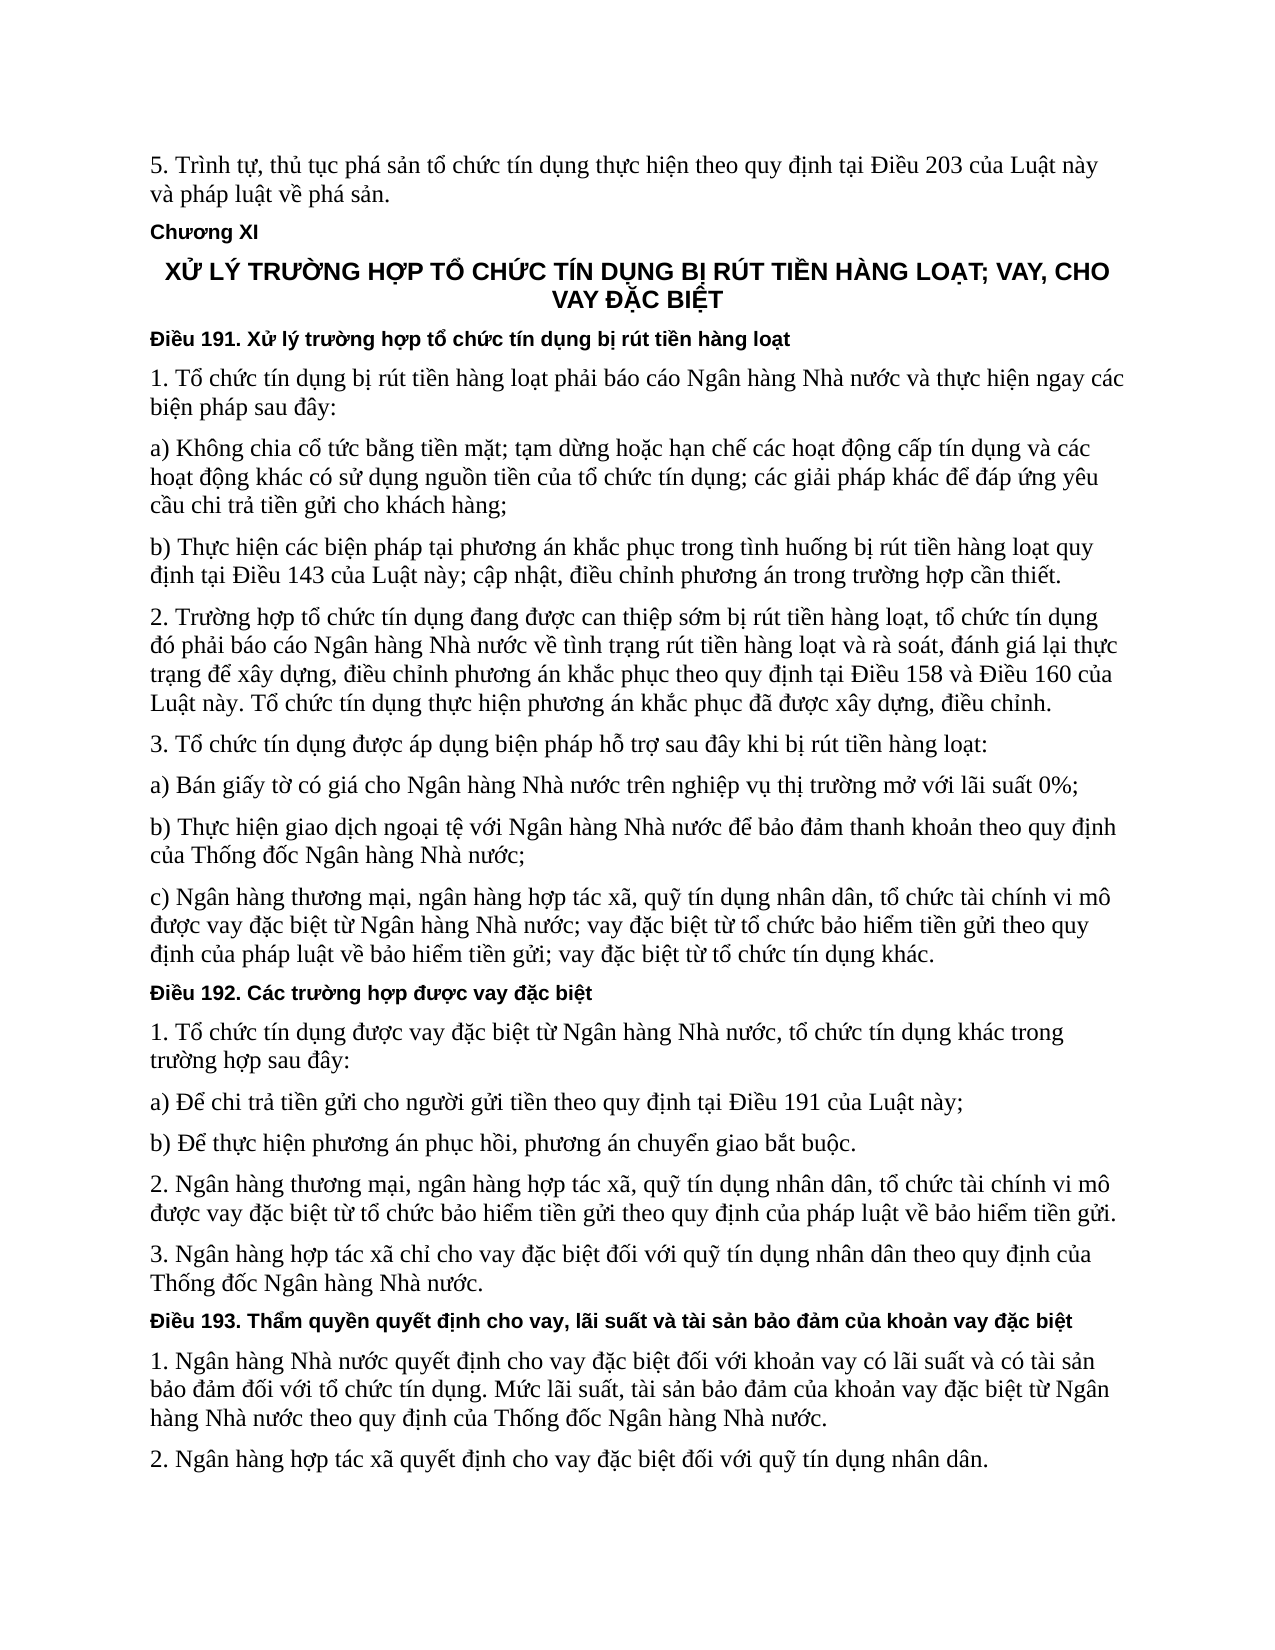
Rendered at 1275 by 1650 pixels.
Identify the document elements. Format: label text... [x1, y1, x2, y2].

text 1. Tổ chức tín dụng được vay đặc biệt từ Ngân hàng Nhà nước, tổ chức tín dụng khác trong trường hợp sau đây: [150, 1017, 1125, 1074]
text b) Thực hiện giao dịch ngoại tệ với Ngân hàng Nhà nước để bảo đảm thanh khoản theo quy định của Thống đốc Ngân hàng Nhà nước; [150, 812, 1125, 869]
subtitle Điều 193. Thẩm quyền quyết định cho vay, lãi suất và tài sản bảo đảm của khoản vay đặc biệt [150, 1309, 1125, 1333]
text 3. Tổ chức tín dụng được áp dụng biện pháp hỗ trợ sau đây khi bị rút tiền hàng loạt: [150, 729, 1125, 758]
subtitle Điều 191. Xử lý trường hợp tổ chức tín dụng bị rút tiền hàng loạt [150, 326, 1125, 350]
text b) Để thực hiện phương án phục hồi, phương án chuyển giao bắt buộc. [150, 1128, 1125, 1157]
text b) Thực hiện các biện pháp tại phương án khắc phục trong tình huống bị rút tiền hàng loạt quy định tại Điều 143 của Luật này; cập nhật, điều chỉnh phương án trong trường hợp cần thiết. [150, 532, 1125, 589]
text 3. Ngân hàng hợp tác xã chỉ cho vay đặc biệt đối với quỹ tín dụng nhân dân theo quy định của Thống đốc Ngân hàng Nhà nước. [150, 1239, 1125, 1297]
text a) Để chi trả tiền gửi cho người gửi tiền theo quy định tại Điều 191 của Luật này; [150, 1087, 1125, 1116]
subtitle Chương XI [150, 220, 1125, 244]
text a) Bán giấy tờ có giá cho Ngân hàng Nhà nước trên nghiệp vụ thị trường mở với lãi suất 0%; [150, 770, 1125, 799]
subtitle XỬ LÝ TRƯỜNG HỢP TỔ CHỨC TÍN DỤNG BỊ RÚT TIỀN HÀNG LOẠT; VAY, CHO VAY ĐẶC BIỆT [150, 256, 1125, 314]
text 2. Ngân hàng hợp tác xã quyết định cho vay đặc biệt đối với quỹ tín dụng nhân dân. [150, 1444, 1125, 1473]
text c) Ngân hàng thương mại, ngân hàng hợp tác xã, quỹ tín dụng nhân dân, tổ chức tài chính vi mô được vay đặc biệt từ Ngân hàng Nhà nước; vay đặc biệt từ tổ chức bảo hiểm tiền gửi theo quy định của pháp luật về bảo hiểm tiền gửi; vay đặc biệt từ tổ chức tín dụng khác. [150, 882, 1125, 968]
text 5. Trình tự, thủ tục phá sản tổ chức tín dụng thực hiện theo quy định tại Điều 203 của Luật này và pháp luật về phá sản. [150, 150, 1125, 207]
text 1. Ngân hàng Nhà nước quyết định cho vay đặc biệt đối với khoản vay có lãi suất và có tài sản bảo đảm đối với tổ chức tín dụng. Mức lãi suất, tài sản bảo đảm của khoản vay đặc biệt từ Ngân hàng Nhà nước theo quy định của Thống đốc Ngân hàng Nhà nước. [150, 1346, 1125, 1432]
text 2. Trường hợp tổ chức tín dụng đang được can thiệp sớm bị rút tiền hàng loạt, tổ chức tín dụng đó phải báo cáo Ngân hàng Nhà nước về tình trạng rút tiền hàng loạt và rà soát, đánh giá lại thực trạng để xây dựng, điều chỉnh phương án khắc phục theo quy định tại Điều 158 và Điều 160 của Luật này. Tổ chức tín dụng thực hiện phương án khắc phục đã được xây dựng, điều chỉnh. [150, 602, 1125, 717]
text 1. Tổ chức tín dụng bị rút tiền hàng loạt phải báo cáo Ngân hàng Nhà nước và thực hiện ngay các biện pháp sau đây: [150, 363, 1125, 420]
subtitle Điều 192. Các trường hợp được vay đặc biệt [150, 980, 1125, 1004]
text 2. Ngân hàng thương mại, ngân hàng hợp tác xã, quỹ tín dụng nhân dân, tổ chức tài chính vi mô được vay đặc biệt từ tổ chức bảo hiểm tiền gửi theo quy định của pháp luật về bảo hiểm tiền gửi. [150, 1169, 1125, 1227]
text a) Không chia cổ tức bằng tiền mặt; tạm dừng hoặc hạn chế các hoạt động cấp tín dụng và các hoạt động khác có sử dụng nguồn tiền của tổ chức tín dụng; các giải pháp khác để đáp ứng yêu cầu chi trả tiền gửi cho khách hàng; [150, 433, 1125, 519]
